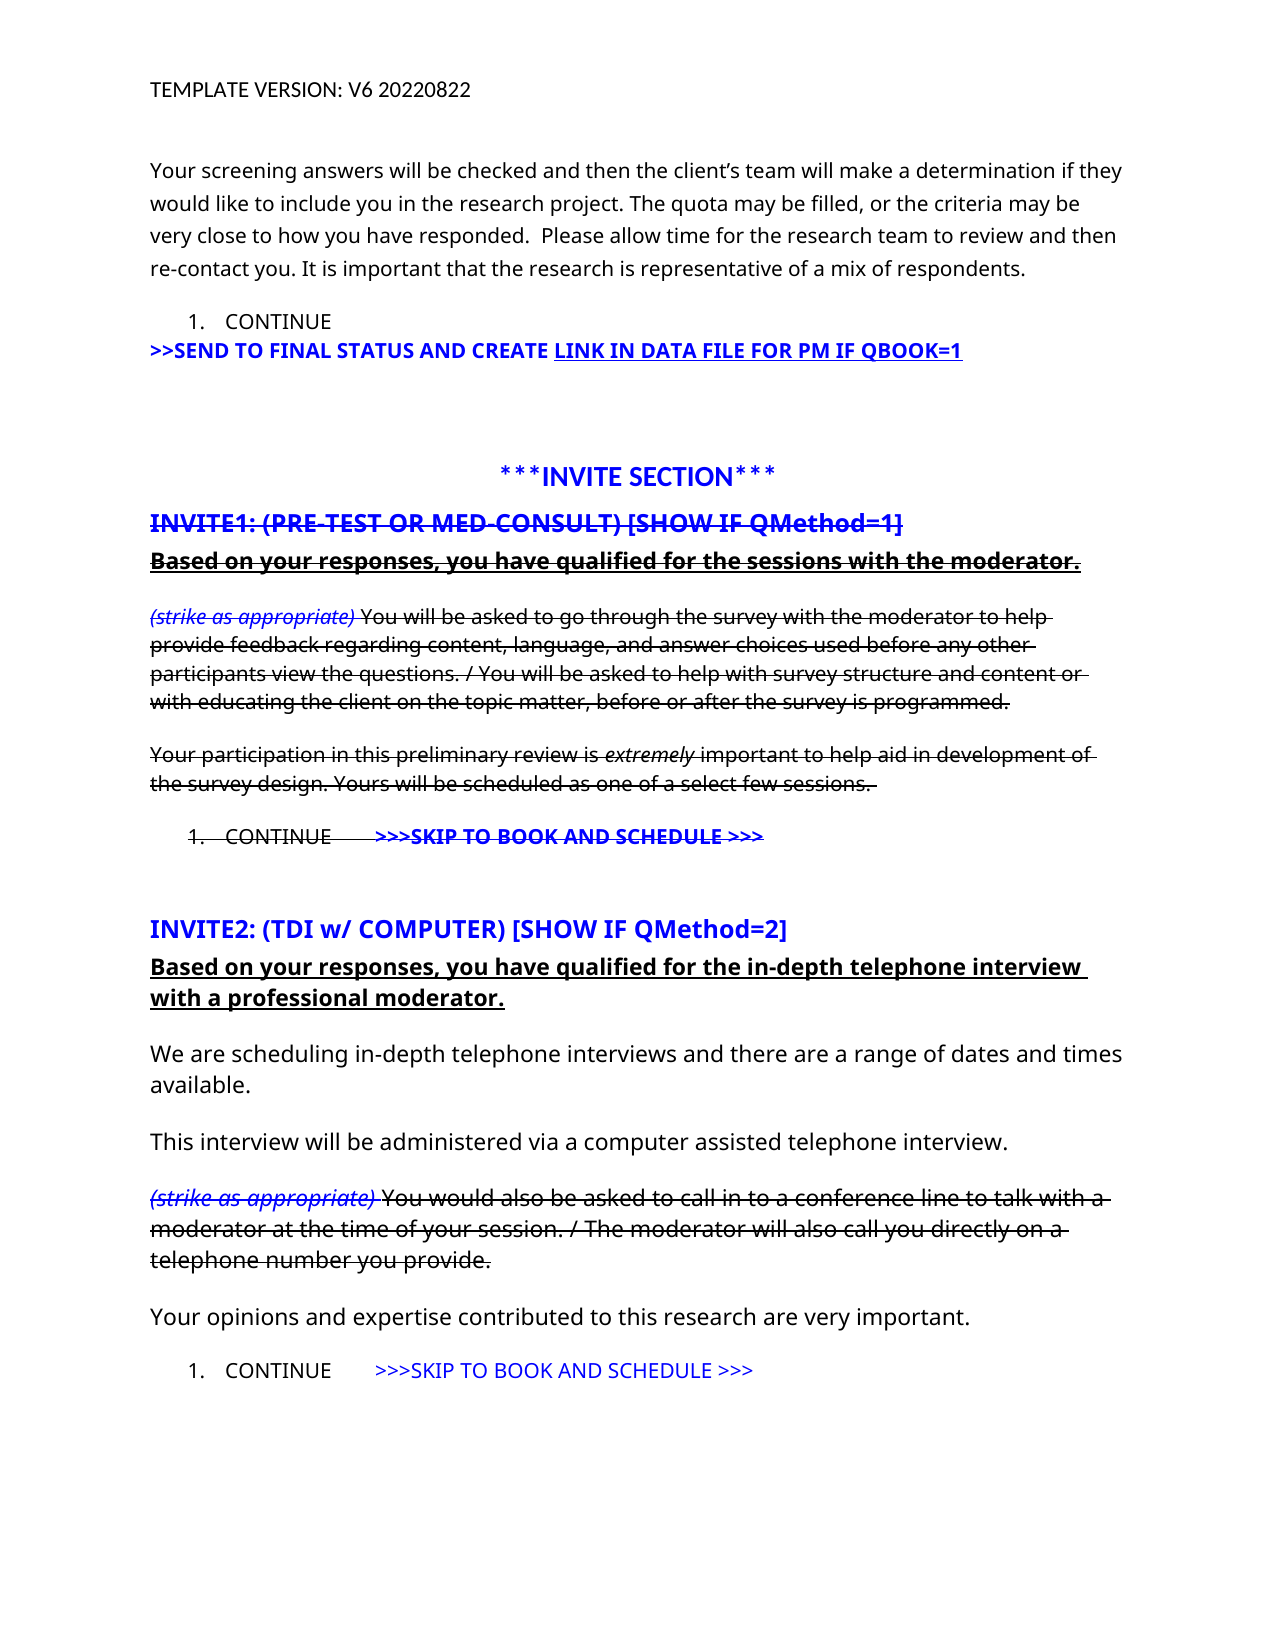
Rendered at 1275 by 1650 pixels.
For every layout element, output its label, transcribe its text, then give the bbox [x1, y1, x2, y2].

text This interview will be administered via a computer assisted telephone interview. [150, 1125, 1125, 1157]
text Your participation in this preliminary review is extremely important to help aid in development of the survey design. Yours will be scheduled as one of a select few sessions. [150, 741, 1125, 797]
text >>SEND TO FINAL STATUS AND CREATE LINK IN DATA FILE FOR PM IF QBOOK=1 [150, 336, 1125, 364]
list CONTINUE >>>SKIP TO BOOK AND SCHEDULE >>> [187, 1357, 1125, 1385]
text Your screening answers will be checked and then the client’s team will make a determination if they would like to include you in the research project. The quota may be filled, or the criteria may be very close to how you have responded. Please allow time for the research team to review and then re-contact you. It is important that the research is representative of a mix of respondents. [150, 156, 1125, 282]
subtitle INVITE1: (PRE-TEST OR MED-CONSULT) [SHOW IF QMethod=1] [150, 506, 1125, 540]
text (strike as appropriate) You would also be asked to call in to a conference line to talk with a moderator at the time of your session. / The moderator will also call you directly on a telephone number you provide. [150, 1182, 1125, 1275]
text (strike as appropriate) You will be asked to go through the survey with the moderator to help provide feedback regarding content, language, and answer choices used before any other participants view the questions. / You will be asked to help with survey structure and content or with educating the client on the topic matter, before or after the survey is programmed. [150, 602, 1125, 716]
text We are scheduling in-depth telephone interviews and there are a range of dates and times available. [150, 1038, 1125, 1100]
list CONTINUE [187, 307, 1125, 336]
list CONTINUE >>>SKIP TO BOOK AND SCHEDULE >>> [187, 822, 1125, 851]
text Based on your responses, you have qualified for the sessions with the moderator. [150, 545, 1125, 576]
subtitle INVITE2: (TDI w/ COMPUTER) [SHOW IF QMethod=2] [150, 911, 1125, 945]
subtitle ***INVITE SECTION*** [150, 458, 1125, 493]
text Your opinions and expertise contributed to this research are very important. [150, 1300, 1125, 1332]
text Based on your responses, you have qualified for the in-depth telephone interview with a professional moderator. [150, 950, 1125, 1013]
